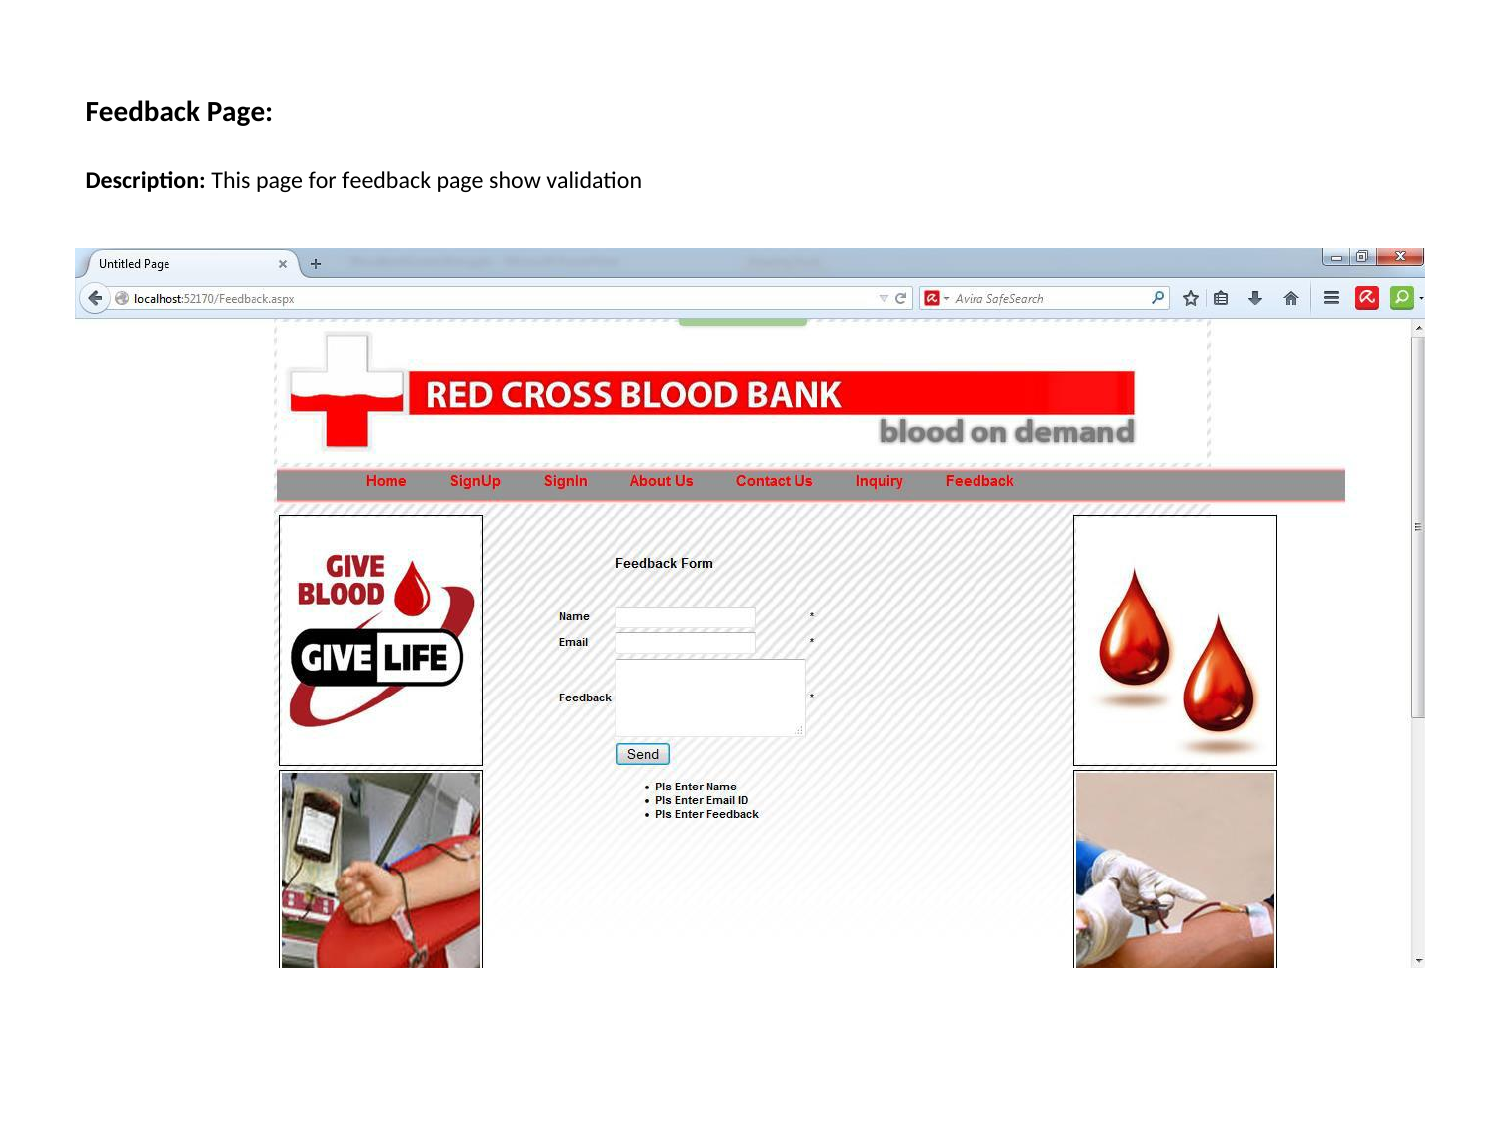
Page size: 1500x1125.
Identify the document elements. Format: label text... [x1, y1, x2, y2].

text Description: This page for feedback page show validation [85, 165, 1350, 195]
text Feedback Page: [85, 93, 1350, 129]
picture [75, 248, 1425, 968]
